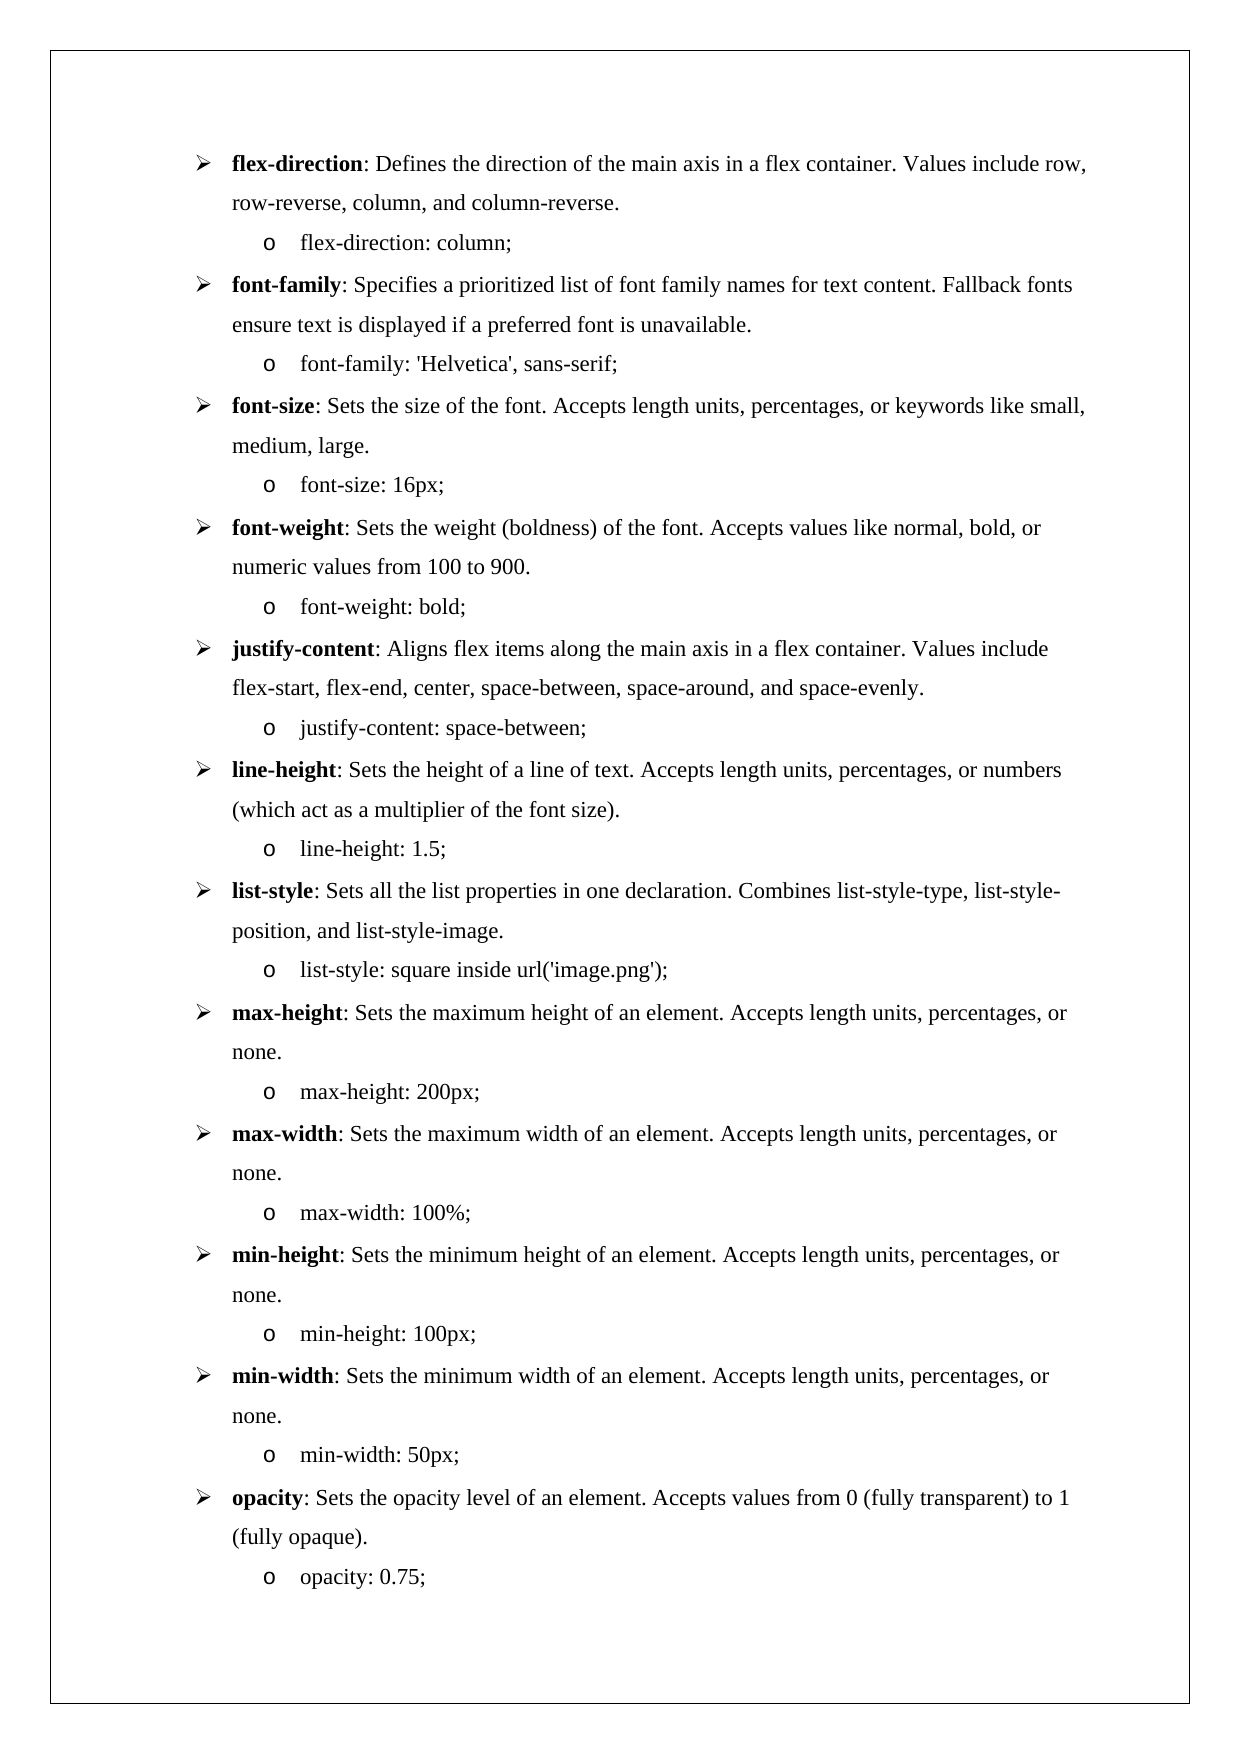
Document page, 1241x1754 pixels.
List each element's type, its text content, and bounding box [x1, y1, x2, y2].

list max-width: 100%; [262, 1523, 1090, 1551]
list cursor: Specifies the type of cursor to be displayed when pointing over an element. Common values are default, pointer, move, text, etc. [194, 353, 1090, 419]
list list-style: Sets all the list properties in one declaration. Combines list-style-type, list-style-position, and list-style-image. [194, 1202, 1090, 1268]
list border-radius: 10px; [262, 311, 1090, 339]
list flex-direction: Defines the direction of the main axis in a flex container. Values include row, row-reverse, column, and column-reverse. [194, 474, 1090, 540]
list border-radius: Rounds the corners of an element. Accepts length units or percentages. [194, 271, 1090, 298]
list max-width: Sets the maximum width of an element. Accepts length units, percentages, or none. [194, 1444, 1090, 1510]
list justify-content: Aligns flex items along the main axis in a flex container. Values include flex-start, flex-end, center, space-between, space-around, and space-evenly. [194, 959, 1090, 1025]
list list-style: square inside url('image.png'); [262, 1281, 1090, 1309]
list font-family: Specifies a prioritized list of font family names for text content. Fallback fonts ensure text is displayed if a preferred font is unavailable. [194, 596, 1090, 661]
list cursor: pointer; [262, 432, 1090, 460]
list flex-direction: column; [262, 553, 1090, 581]
list justify-content: space-between; [262, 1038, 1090, 1066]
list font-weight: Sets the weight (boldness) of the font. Accepts values like normal, bold, or numeric values from 100 to 900. [194, 838, 1090, 904]
list max-height: 200px; [262, 1402, 1090, 1430]
list font-size: 16px; [262, 796, 1090, 824]
list max-height: Sets the maximum height of an element. Accepts length units, percentages, or none. [194, 1323, 1090, 1389]
list line-height: 1.5; [262, 1159, 1090, 1188]
list line-height: Sets the height of a line of text. Accepts length units, percentages, or numbers (which act as a multiplier of the font size). [194, 1081, 1090, 1146]
list background-color: Sets the background color of an element. Accepts named colors, hex, RGB, RGBA, HSL, and HSLA values. [194, 150, 1090, 216]
list font-weight: bold; [262, 917, 1090, 945]
list font-size: Sets the size of the font. Accepts length units, percentages, or keywords like small, medium, large. [194, 717, 1090, 783]
list background-color: #f0f0f0; [262, 229, 1090, 257]
list font-family: 'Helvetica', sans-serif; [262, 674, 1090, 703]
